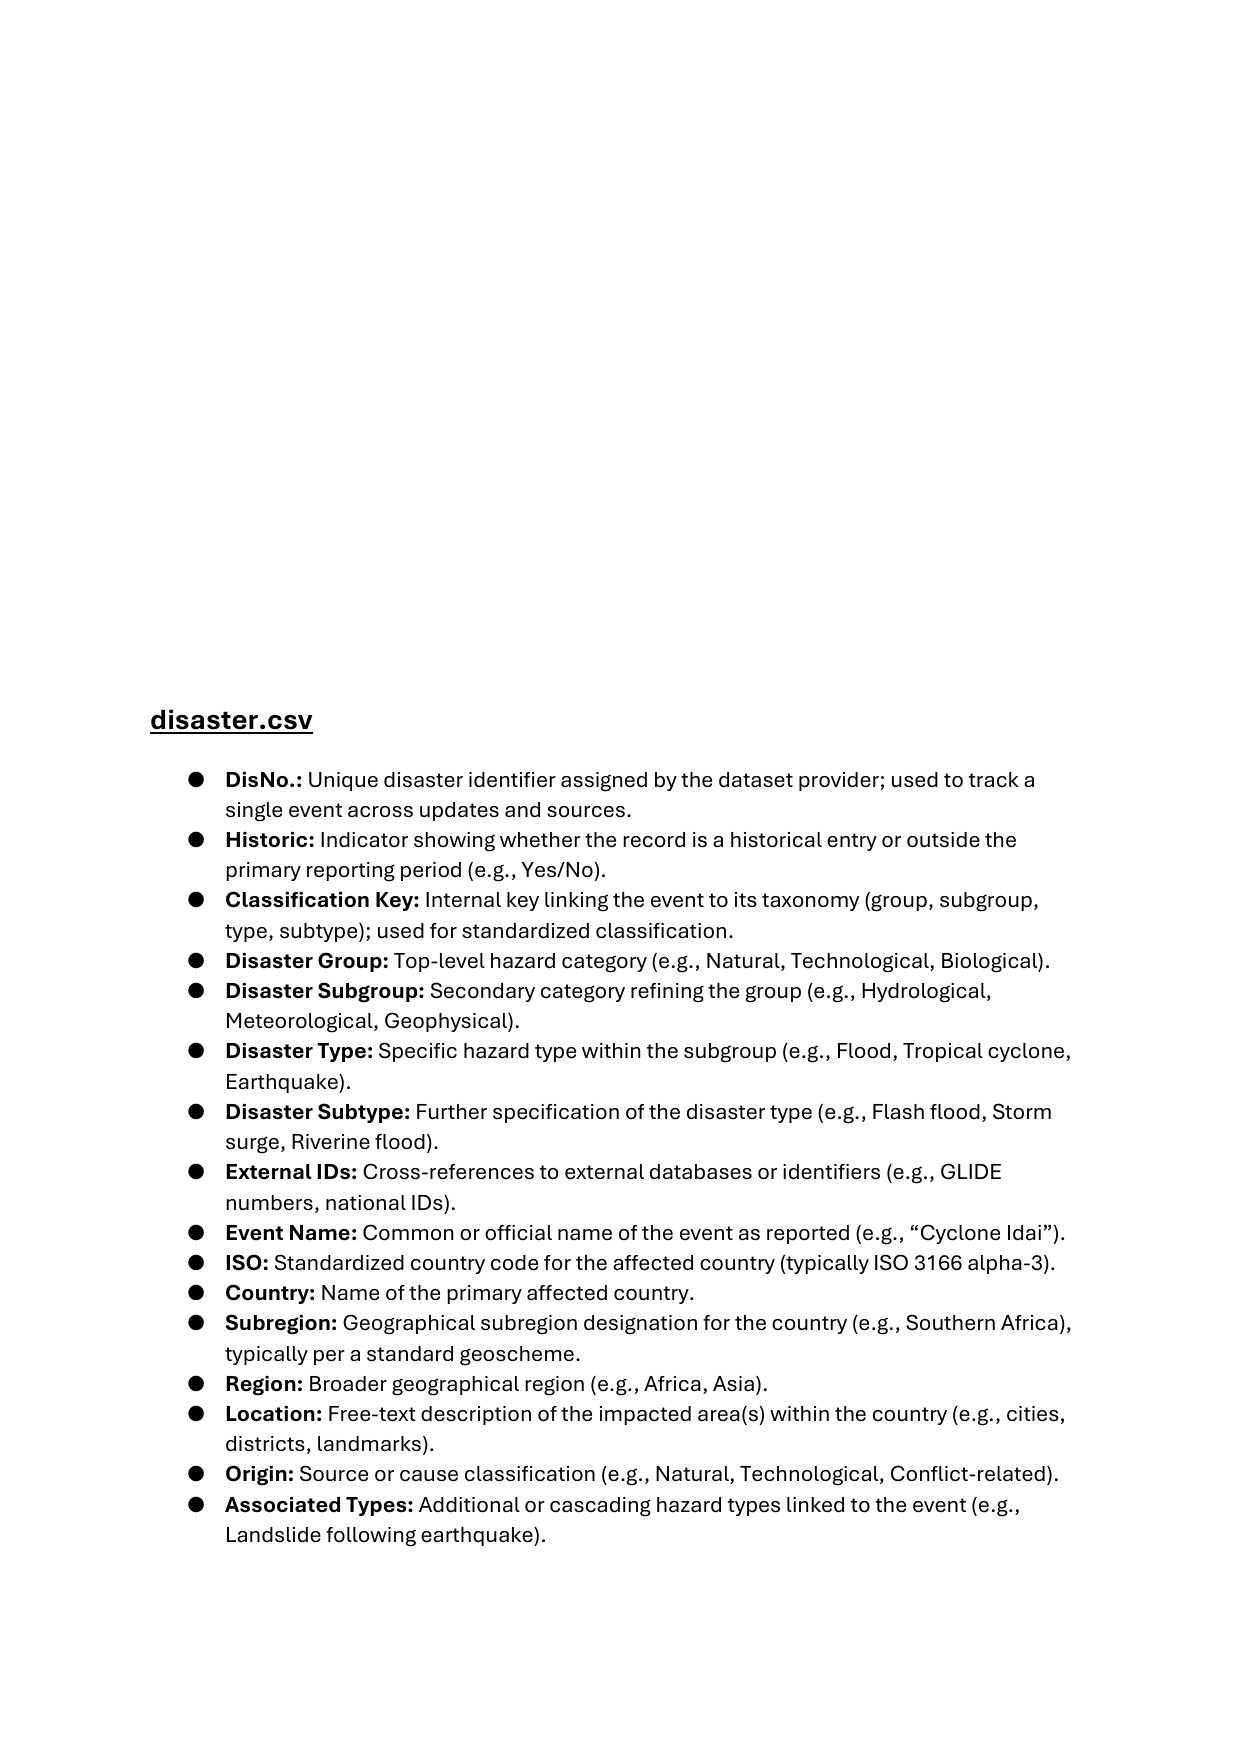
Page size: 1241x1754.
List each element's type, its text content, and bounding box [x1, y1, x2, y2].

list Disaster Subtype: Further specification of the disaster type (e.g., Flash flood, Storm surge, Riverine flood). [187, 1098, 1090, 1156]
list Historic: Indicator showing whether the record is a historical entry or outside the primary reporting period (e.g., Yes/No). [187, 826, 1090, 884]
list Origin: Source or cause classification (e.g., Natural, Technological, Conflict-related). [187, 1460, 1090, 1488]
list ISO: Standardized country code for the affected country (typically ISO 3166 alpha-3). [187, 1249, 1090, 1277]
list DisNo.: Unique disaster identifier assigned by the dataset provider; used to track a single event across updates and sources. [187, 766, 1090, 824]
list Region: Broader geographical region (e.g., Africa, Asia). [187, 1370, 1090, 1398]
list Disaster Subgroup: Secondary category refining the group (e.g., Hydrological, Meteorological, Geophysical). [187, 977, 1090, 1035]
list External IDs: Cross-references to external databases or identifiers (e.g., GLIDE numbers, national IDs). [187, 1158, 1090, 1216]
list Classification Key: Internal key linking the event to its taxonomy (group, subgroup, type, subtype); used for standardized classification. [187, 886, 1090, 944]
list Country: Name of the primary affected country. [187, 1279, 1090, 1307]
list Location: Free-text description of the impacted area(s) within the country (e.g., cities, districts, landmarks). [187, 1400, 1090, 1458]
text disaster.csv [150, 702, 1090, 738]
list Event Name: Common or official name of the event as reported (e.g., “Cyclone Idai”). [187, 1219, 1090, 1247]
list Subregion: Geographical subregion designation for the country (e.g., Southern Africa), typically per a standard geoscheme. [187, 1309, 1090, 1367]
list Disaster Group: Top-level hazard category (e.g., Natural, Technological, Biological). [187, 947, 1090, 975]
list Associated Types: Additional or cascading hazard types linked to the event (e.g., Landslide following earthquake). [187, 1491, 1090, 1549]
list Disaster Type: Specific hazard type within the subgroup (e.g., Flood, Tropical cyclone, Earthquake). [187, 1037, 1090, 1096]
